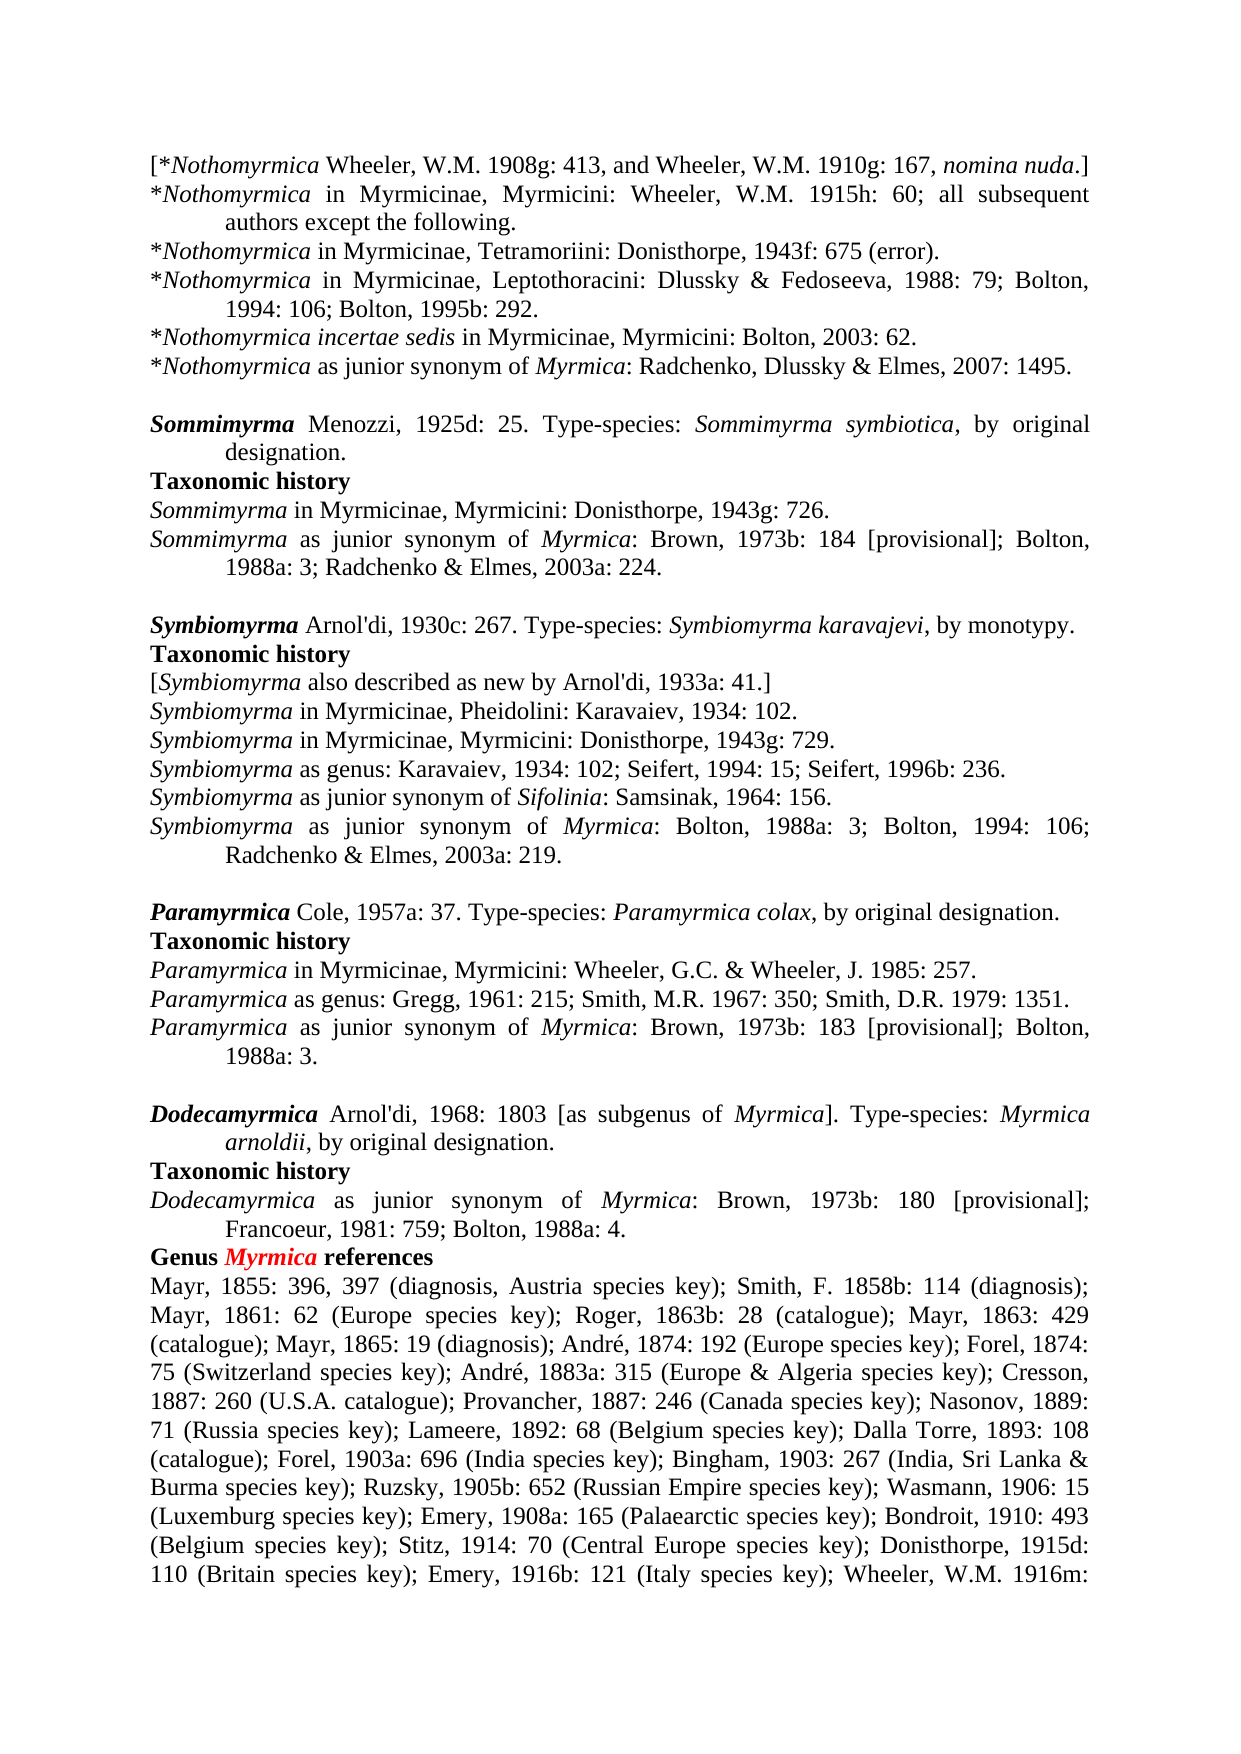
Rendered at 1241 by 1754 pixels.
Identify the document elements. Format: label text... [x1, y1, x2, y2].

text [150, 1271, 1090, 1587]
text [Symbiomyrma also described as new by Arnol'di, 1933a: 41.] [150, 667, 1090, 696]
text *Nothomyrmica incertae sedis in Myrmicinae, Myrmicini: Bolton, 2003: 62. [150, 322, 1090, 351]
text Taxonomic history [150, 639, 1090, 667]
text Paramyrmica in Myrmicinae, Myrmicini: Wheeler, G.C. & Wheeler, J. 1985: 257. [150, 955, 1090, 984]
text Symbiomyrma Arnol'di, 1930c: 267. Type-species: Symbiomyrma karavajevi, by monotypy. [150, 610, 1090, 639]
text Sommimyrma Menozzi, 1925d: 25. Type-species: Sommimyrma symbiotica, by original designation. [150, 409, 1090, 466]
text Sommimyrma as junior synonym of Myrmica: Brown, 1973b: 184 [provisional]; Bolton, 1988a: 3; Radchenko & Elmes, 2003a: 224. [150, 524, 1090, 581]
text Symbiomyrma in Myrmicinae, Pheidolini: Karavaiev, 1934: 102. [150, 696, 1090, 725]
text Symbiomyrma as junior synonym of Sifolinia: Samsinak, 1964: 156. [150, 782, 1090, 811]
text Paramyrmica as genus: Gregg, 1961: 215; Smith, M.R. 1967: 350; Smith, D.R. 1979: 1351. [150, 984, 1090, 1012]
text Symbiomyrma as genus: Karavaiev, 1934: 102; Seifert, 1994: 15; Seifert, 1996b: 236. [150, 754, 1090, 782]
text Paramyrmica Cole, 1957a: 37. Type-species: Paramyrmica colax, by original designation. [150, 897, 1090, 926]
text Taxonomic history [150, 926, 1090, 955]
text Symbiomyrma as junior synonym of Myrmica: Bolton, 1988a: 3; Bolton, 1994: 106; Radchenko & Elmes, 2003a: 219. [150, 811, 1090, 869]
text Sommimyrma in Myrmicinae, Myrmicini: Donisthorpe, 1943g: 726. [150, 495, 1090, 524]
text *Nothomyrmica in Myrmicinae, Tetramoriini: Donisthorpe, 1943f: 675 (error). [150, 236, 1090, 265]
text Symbiomyrma in Myrmicinae, Myrmicini: Donisthorpe, 1943g: 729. [150, 725, 1090, 754]
text Genus Myrmica references [150, 1242, 1090, 1271]
text Taxonomic history [150, 466, 1090, 495]
text [*Nothomyrmica Wheeler, W.M. 1908g: 413, and Wheeler, W.M. 1910g: 167, nomina nuda.] [150, 150, 1090, 179]
text *Nothomyrmica in Myrmicinae, Myrmicini: Wheeler, W.M. 1915h: 60; all subsequent authors except the following. [150, 179, 1090, 236]
text Taxonomic history [150, 1156, 1090, 1185]
text Dodecamyrmica as junior synonym of Myrmica: Brown, 1973b: 180 [provisional]; Francoeur, 1981: 759; Bolton, 1988a: 4. [150, 1185, 1090, 1242]
text *Nothomyrmica as junior synonym of Myrmica: Radchenko, Dlussky & Elmes, 2007: 1495. [150, 351, 1090, 380]
text Paramyrmica as junior synonym of Myrmica: Brown, 1973b: 183 [provisional]; Bolton, 1988a: 3. [150, 1012, 1090, 1070]
text Dodecamyrmica Arnol'di, 1968: 1803 [as subgenus of Myrmica]. Type-species: Myrmica arnoldii, by original designation. [150, 1099, 1090, 1156]
text *Nothomyrmica in Myrmicinae, Leptothoracini: Dlussky & Fedoseeva, 1988: 79; Bolton, 1994: 106; Bolton, 1995b: 292. [150, 265, 1090, 322]
